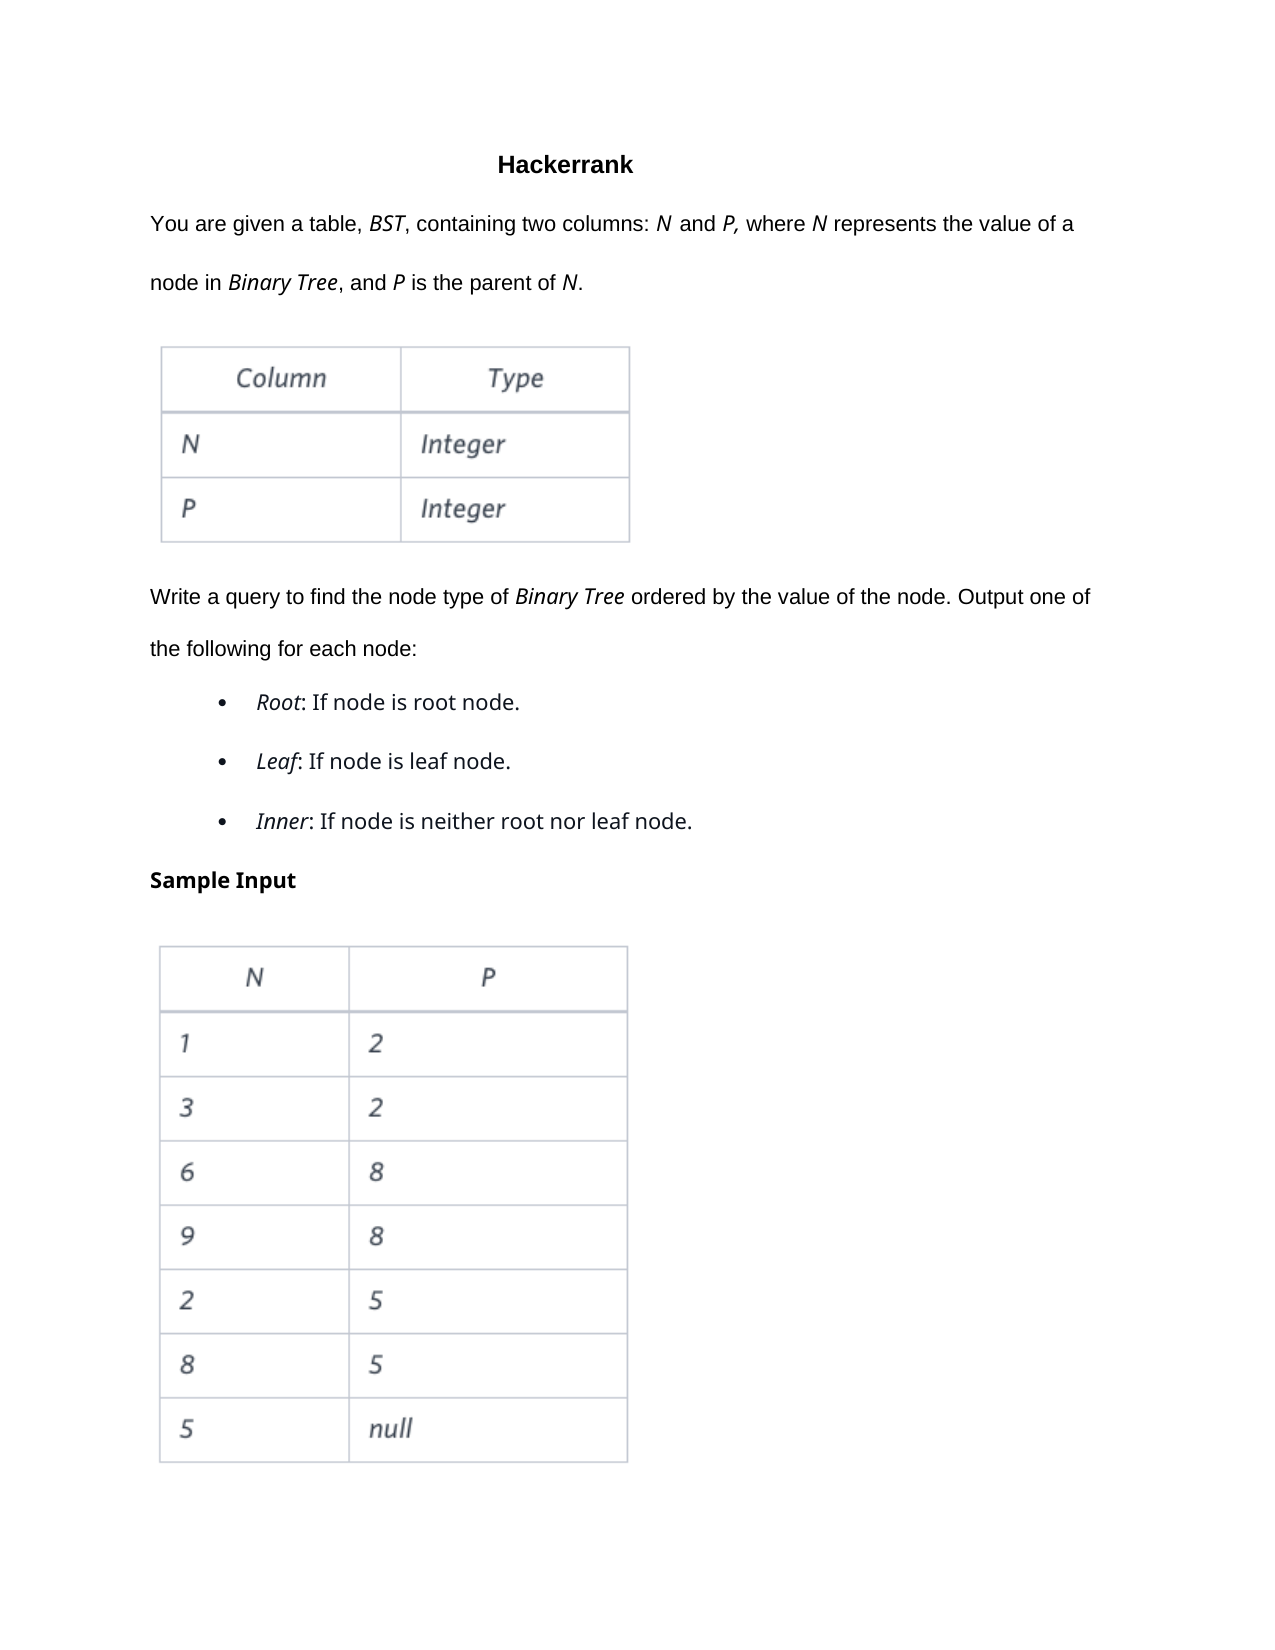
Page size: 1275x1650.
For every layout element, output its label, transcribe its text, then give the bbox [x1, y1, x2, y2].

list Inner: If node is neither root nor leaf node. [219, 806, 1125, 836]
picture [150, 334, 643, 554]
list Leaf: If node is leaf node. [219, 746, 1125, 776]
text Sample Input [150, 865, 1125, 895]
text You are given a table, BST, containing two columns: N and P, where N represents the value of a node in Binary Tree, and P is the parent of N. [150, 207, 1125, 297]
picture [150, 932, 641, 1471]
text Hackerrank [150, 150, 1125, 179]
text Write a query to find the node type of Binary Tree ordered by the value of the node. Output one of the following for each node: [150, 581, 1125, 661]
list Root: If node is root node. [219, 687, 1125, 716]
